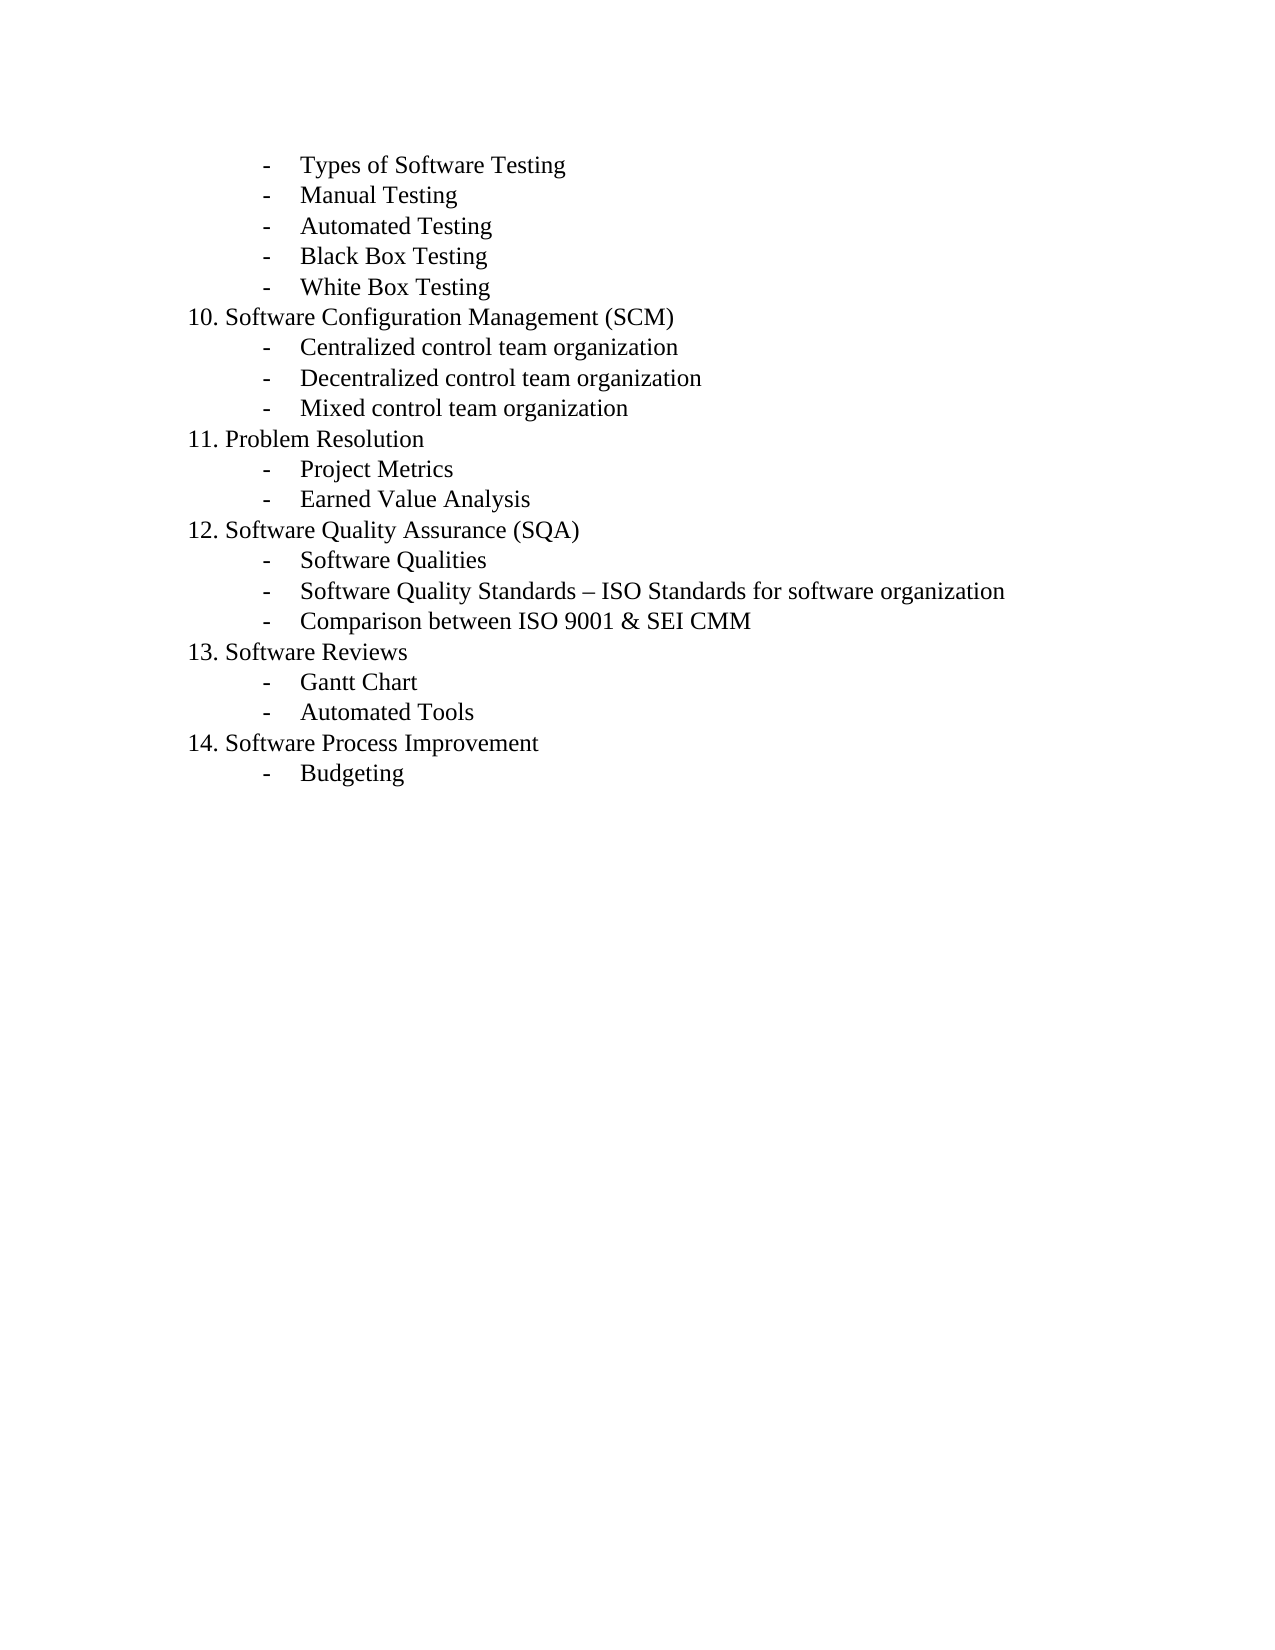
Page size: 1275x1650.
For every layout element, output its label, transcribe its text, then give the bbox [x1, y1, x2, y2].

list Gantt Chart [262, 667, 1125, 696]
list Software Process Improvement [187, 728, 1125, 757]
list Automated Tools [262, 697, 1125, 726]
list Budgeting [262, 758, 1125, 787]
list Manual Testing [262, 180, 1125, 209]
list Comparison between ISO 9001 & SEI CMM [262, 606, 1125, 635]
list Software Reviews [187, 637, 1125, 665]
list Automated Testing [262, 211, 1125, 239]
list Centralized control team organization [262, 332, 1125, 361]
list White Box Testing [262, 272, 1125, 300]
list Problem Resolution [187, 424, 1125, 452]
list Software Quality Assurance (SQA) [187, 515, 1125, 544]
list Earned Value Analysis [262, 484, 1125, 513]
list Mixed control team organization [262, 393, 1125, 422]
list Software Qualities [262, 545, 1125, 574]
list Types of Software Testing [262, 150, 1125, 179]
list Decentralized control team organization [262, 363, 1125, 392]
list Black Box Testing [262, 241, 1125, 270]
list Software Configuration Management (SCM) [187, 302, 1125, 331]
list Software Quality Standards – ISO Standards for software organization [262, 576, 1125, 604]
list Project Metrics [262, 454, 1125, 483]
